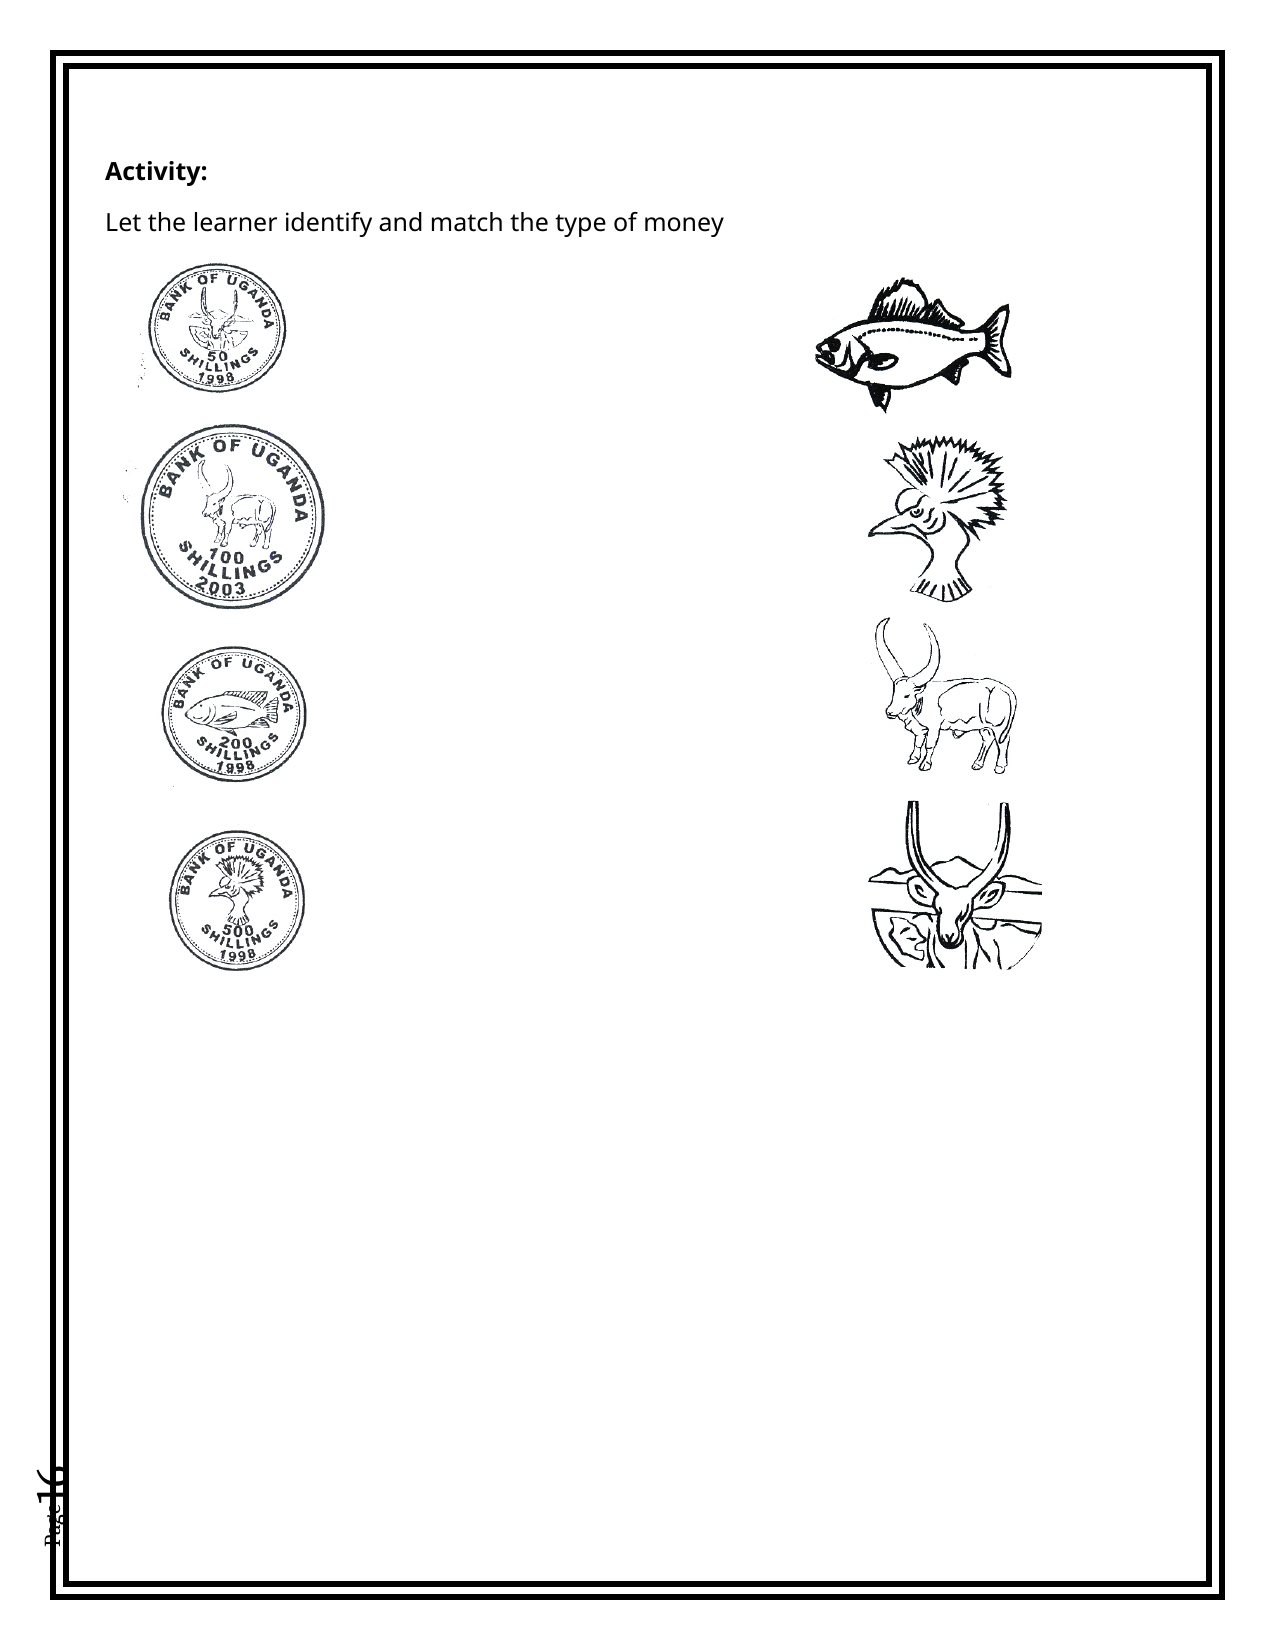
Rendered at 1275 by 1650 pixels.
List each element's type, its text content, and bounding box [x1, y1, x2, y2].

picture [143, 632, 317, 792]
picture [157, 821, 316, 982]
text Activity: [105, 154, 1170, 188]
picture [105, 256, 334, 614]
text Let the learner identify and match the type of money [105, 205, 1170, 239]
picture [854, 423, 1056, 982]
picture [806, 271, 1021, 415]
